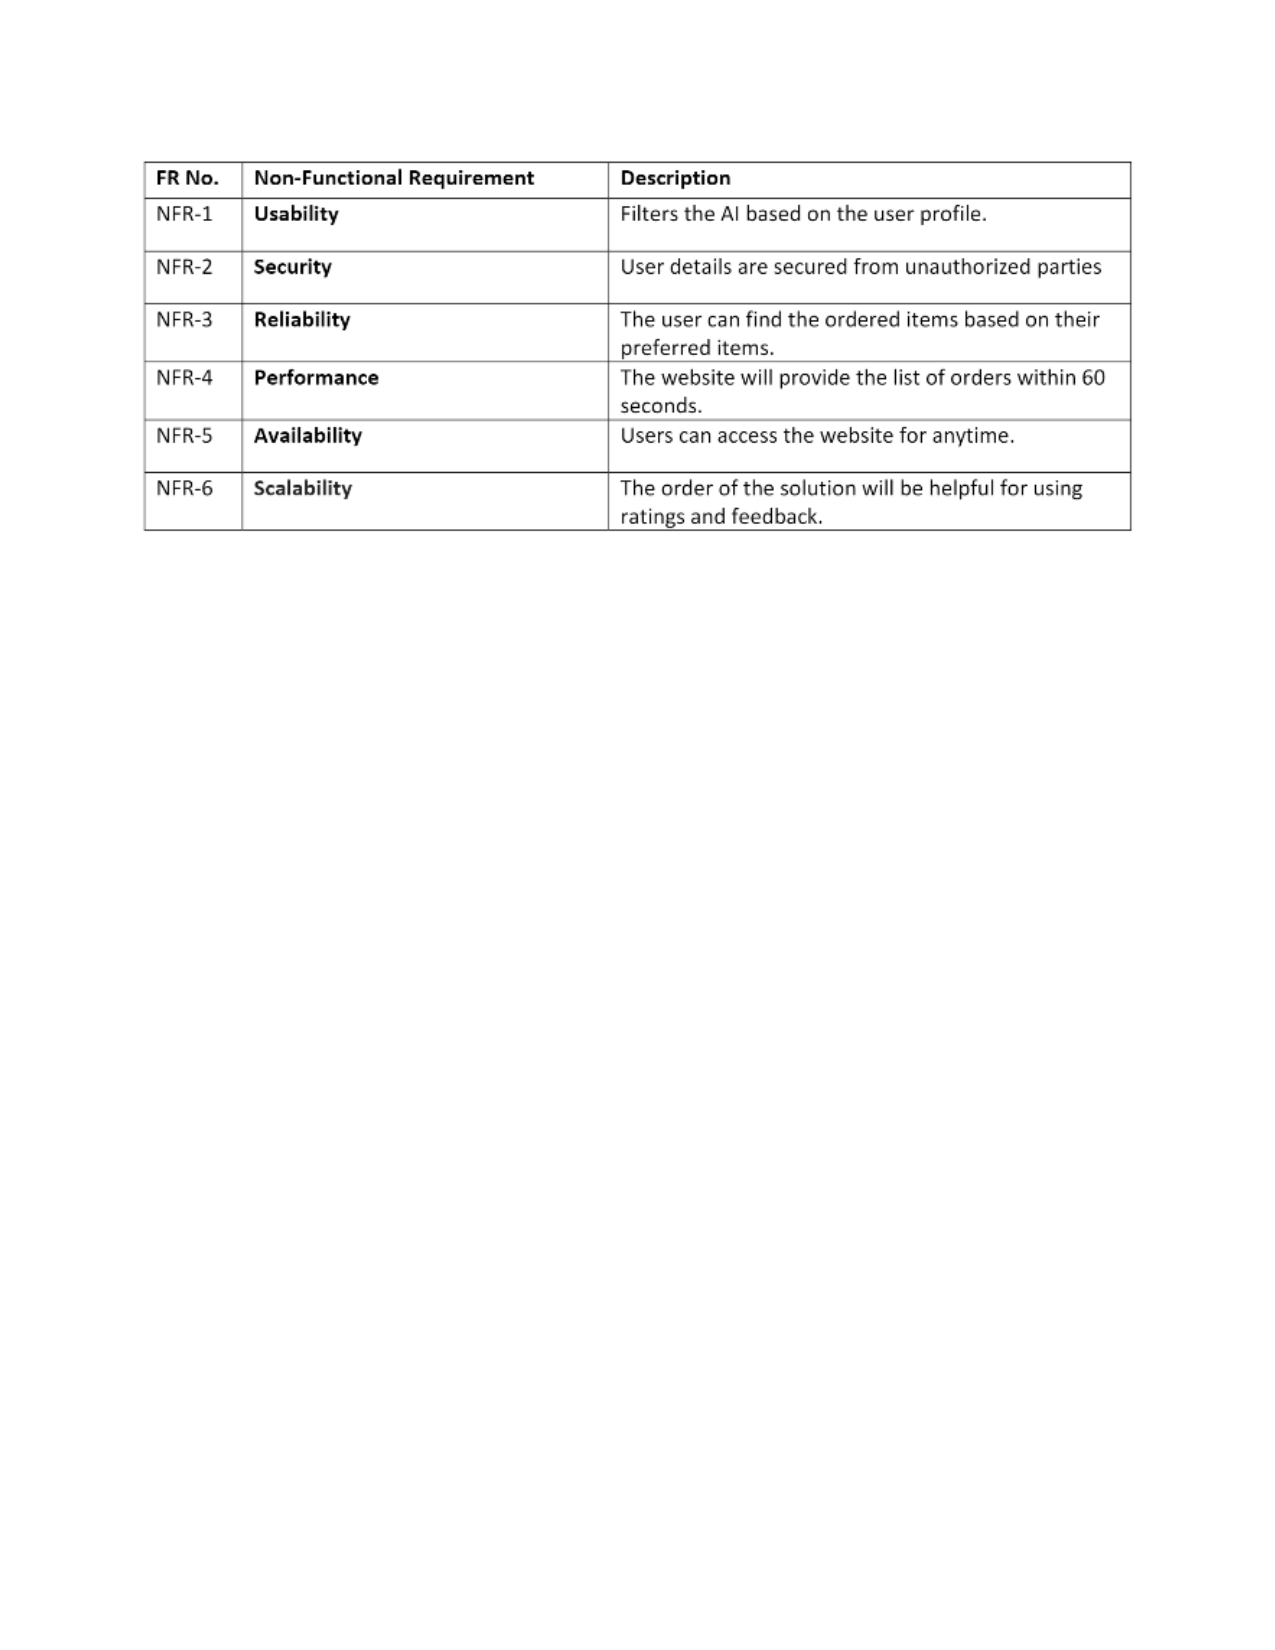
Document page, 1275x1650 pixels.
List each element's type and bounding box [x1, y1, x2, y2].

picture [139, 156, 1136, 534]
